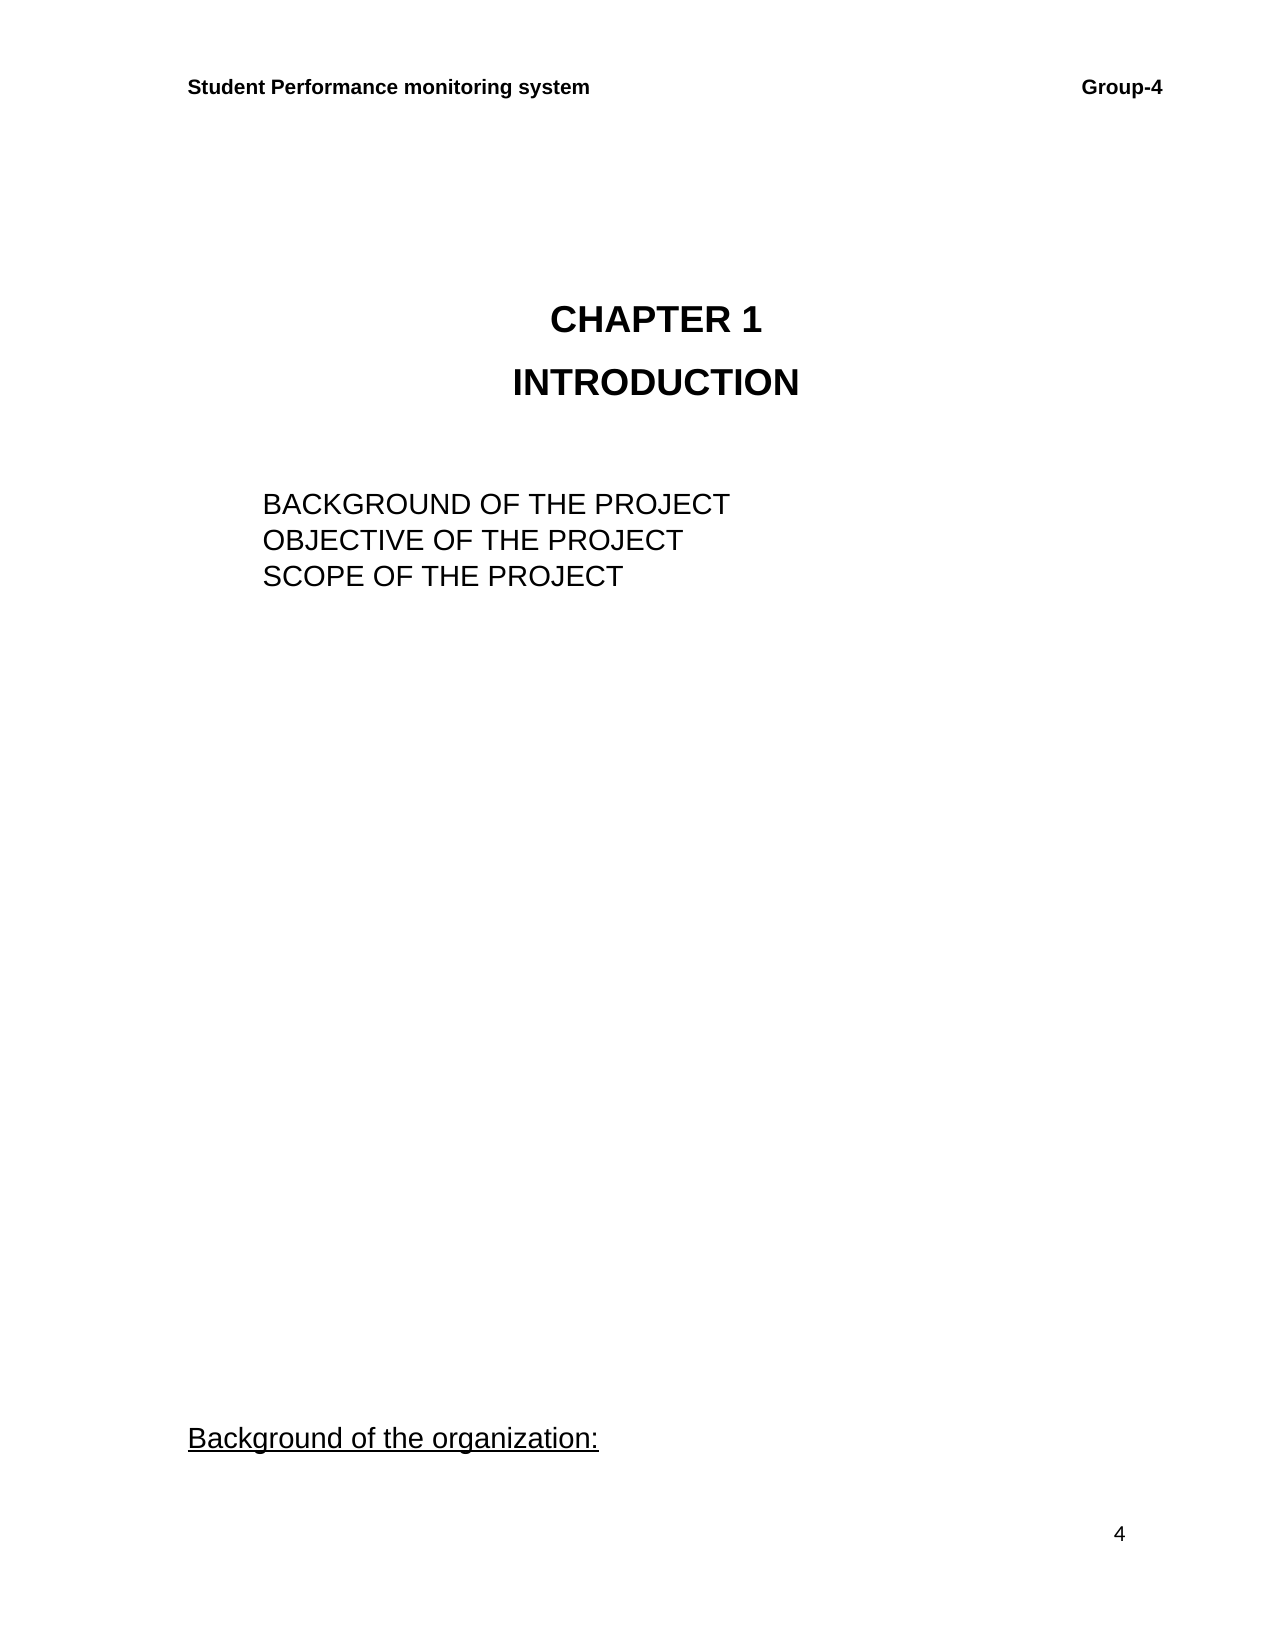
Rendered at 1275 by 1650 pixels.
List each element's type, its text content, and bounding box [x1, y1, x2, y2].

list BACKGROUND OF THE PROJECT [262, 487, 1125, 520]
text INTRODUCTION [187, 360, 1125, 403]
list OBJECTIVE OF THE PROJECT [262, 523, 1125, 556]
text CHAPTER 1 [187, 297, 1125, 340]
text Background of the organization: [187, 1421, 1125, 1454]
list SCOPE OF THE PROJECT [262, 559, 1125, 593]
